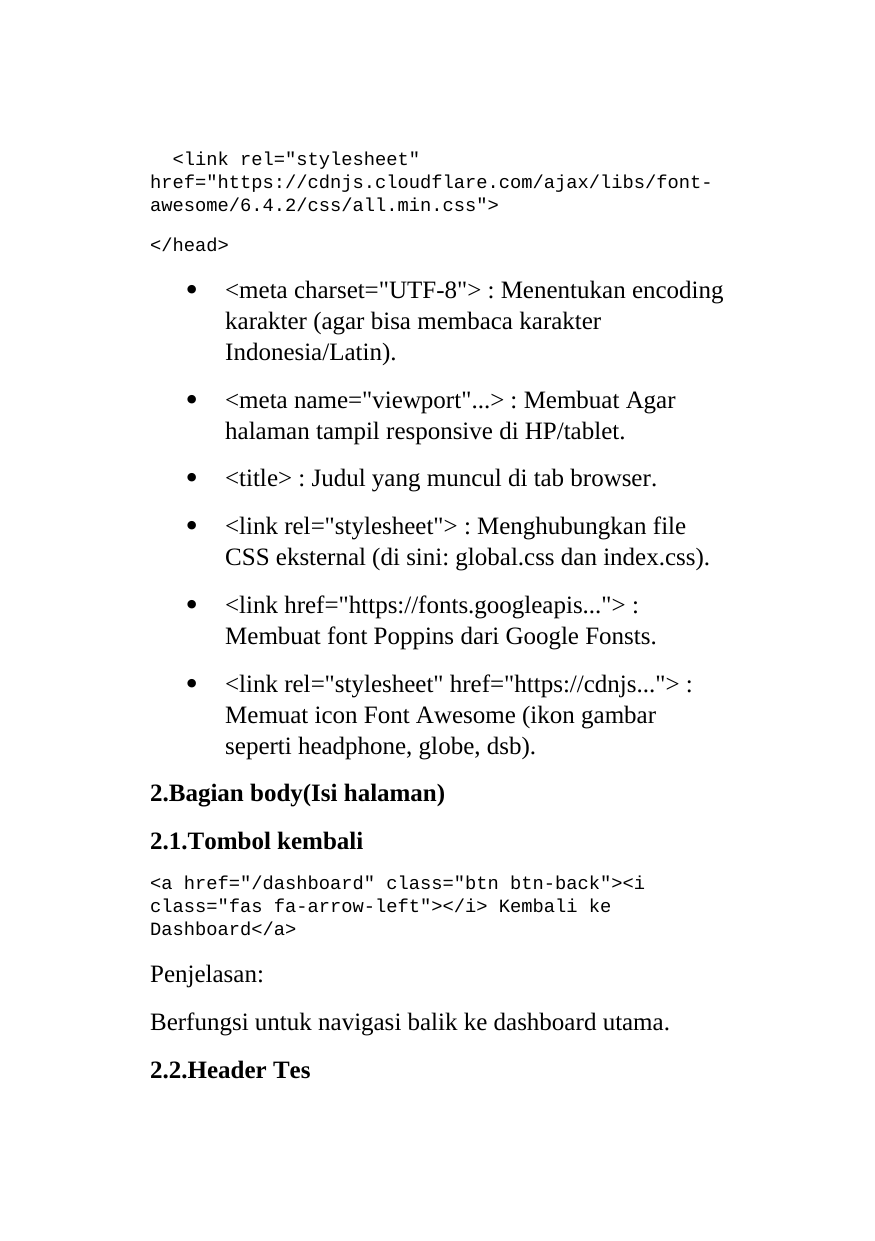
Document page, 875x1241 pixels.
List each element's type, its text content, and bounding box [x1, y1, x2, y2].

text 2.2.Header Tes [150, 1055, 724, 1083]
list <link href="https://fonts.googleapis..."> : Membuat font Poppins dari Google Fonsts. [187, 590, 724, 650]
list <meta charset="UTF-8"> : Menentukan encoding karakter (agar bisa membaca karakter Indonesia/Latin). [187, 275, 724, 366]
text <link rel="stylesheet" href="https://cdnjs.cloudflare.com/ajax/libs/font-awesome/6.4.2/css/all.min.css"> [150, 150, 724, 217]
text 2.1.Tombol kembali [150, 826, 724, 855]
list <link rel="stylesheet"> : Menghubungkan file CSS eksternal (di sini: global.css dan index.css). [187, 511, 724, 571]
text Penjelasan: [150, 959, 724, 988]
text 2.Bagian body(Isi halaman) [150, 778, 724, 807]
list <title> : Judul yang muncul di tab browser. [187, 463, 724, 492]
text Berfungsi untuk navigasi balik ke dashboard utama. [150, 1007, 724, 1036]
text <a href="/dashboard" class="btn btn-back"><i class="fas fa-arrow-left"></i> Kembali ke Dashboard</a> [150, 874, 724, 941]
list <link rel="stylesheet" href="https://cdnjs..."> : Memuat icon Font Awesome (ikon gambar seperti headphone, globe, dsb). [187, 669, 724, 759]
text </head> [150, 235, 724, 257]
list <meta name="viewport"...> : Membuat Agar halaman tampil responsive di HP/tablet. [187, 385, 724, 444]
